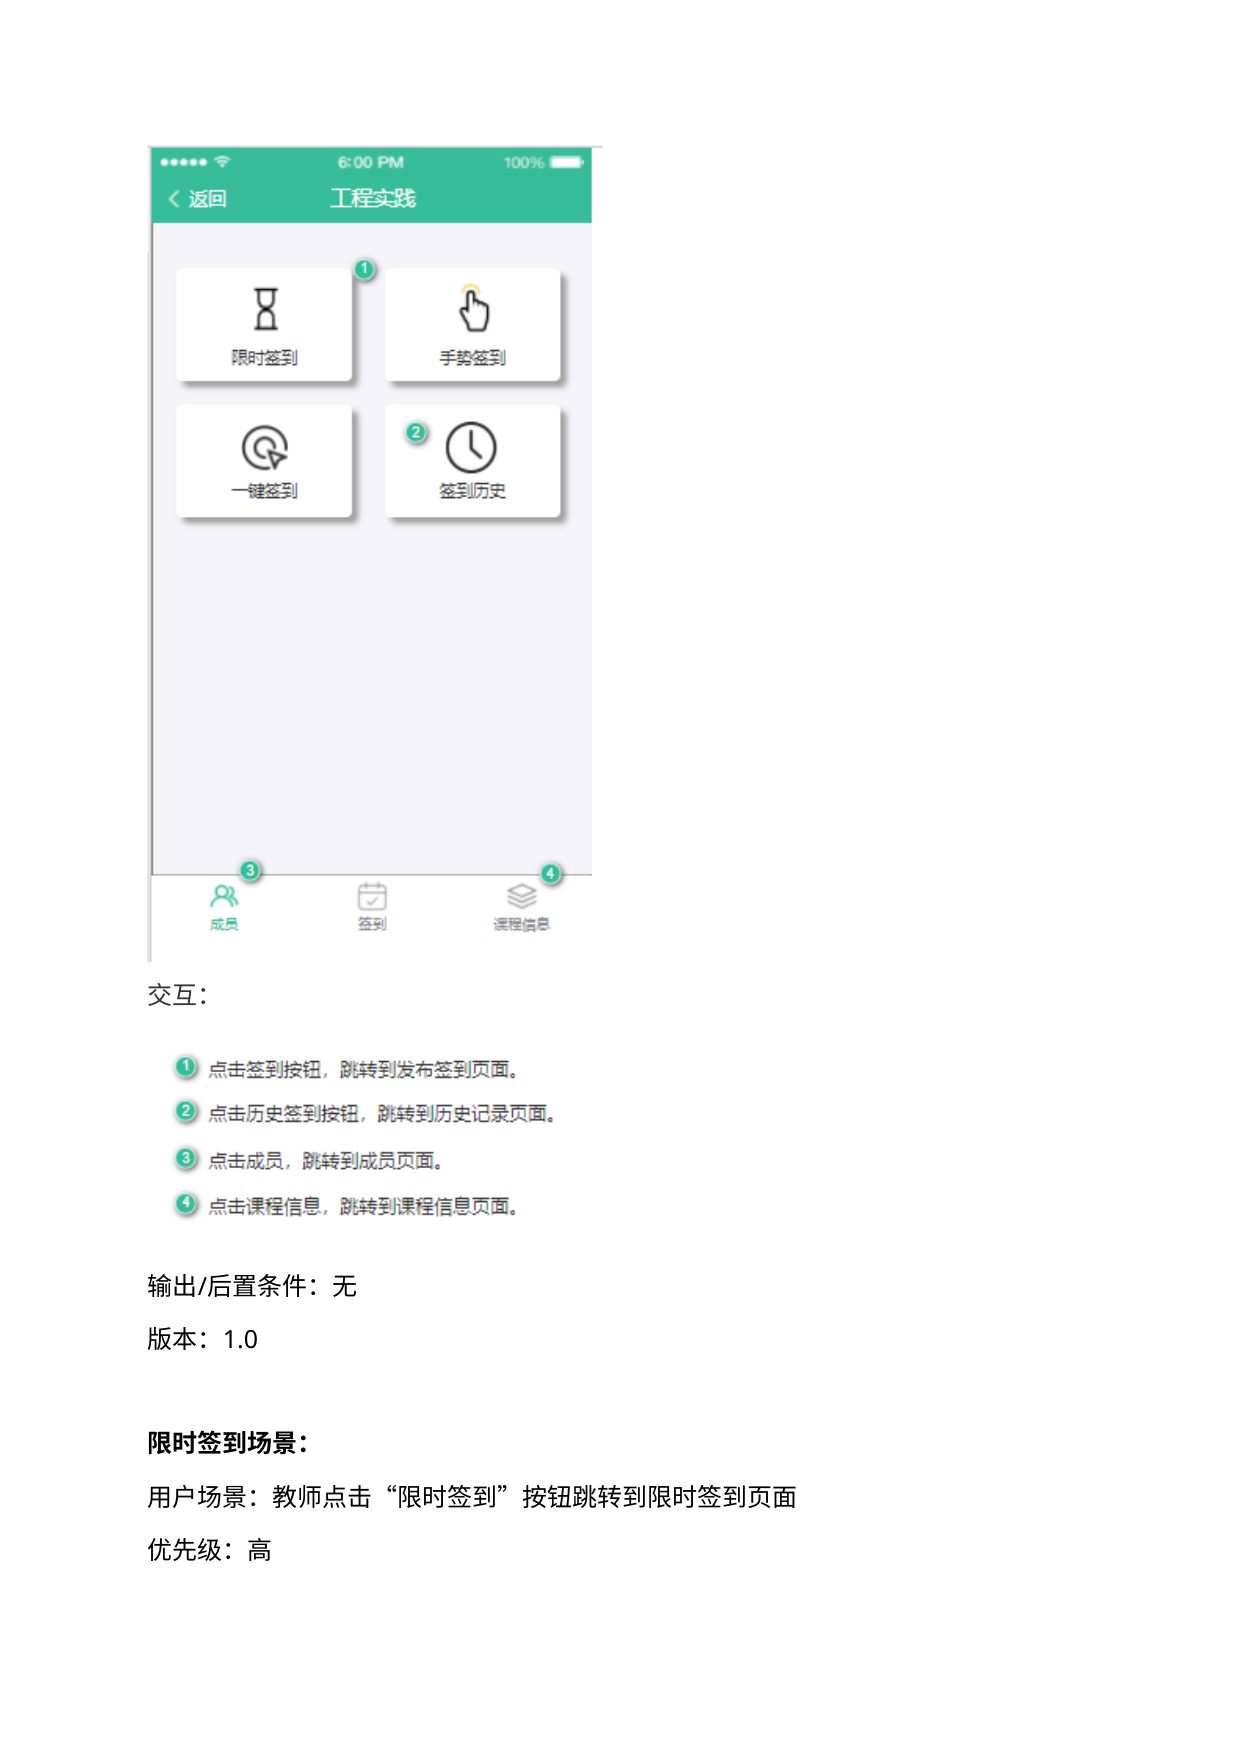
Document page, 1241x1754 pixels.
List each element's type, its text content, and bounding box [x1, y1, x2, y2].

picture [147, 1028, 725, 1253]
text 用户场景：教师点击“限时签到”按钮跳转到限时签到页面 [148, 1477, 1093, 1513]
text 优先级：高 [148, 1530, 1093, 1567]
picture [147, 145, 603, 962]
text 限时签到场景： [148, 1424, 1093, 1460]
text 交互： [148, 976, 1093, 1012]
text 输出/后置条件：无 [148, 1266, 1093, 1303]
text 版本：1.0 [148, 1320, 1093, 1356]
